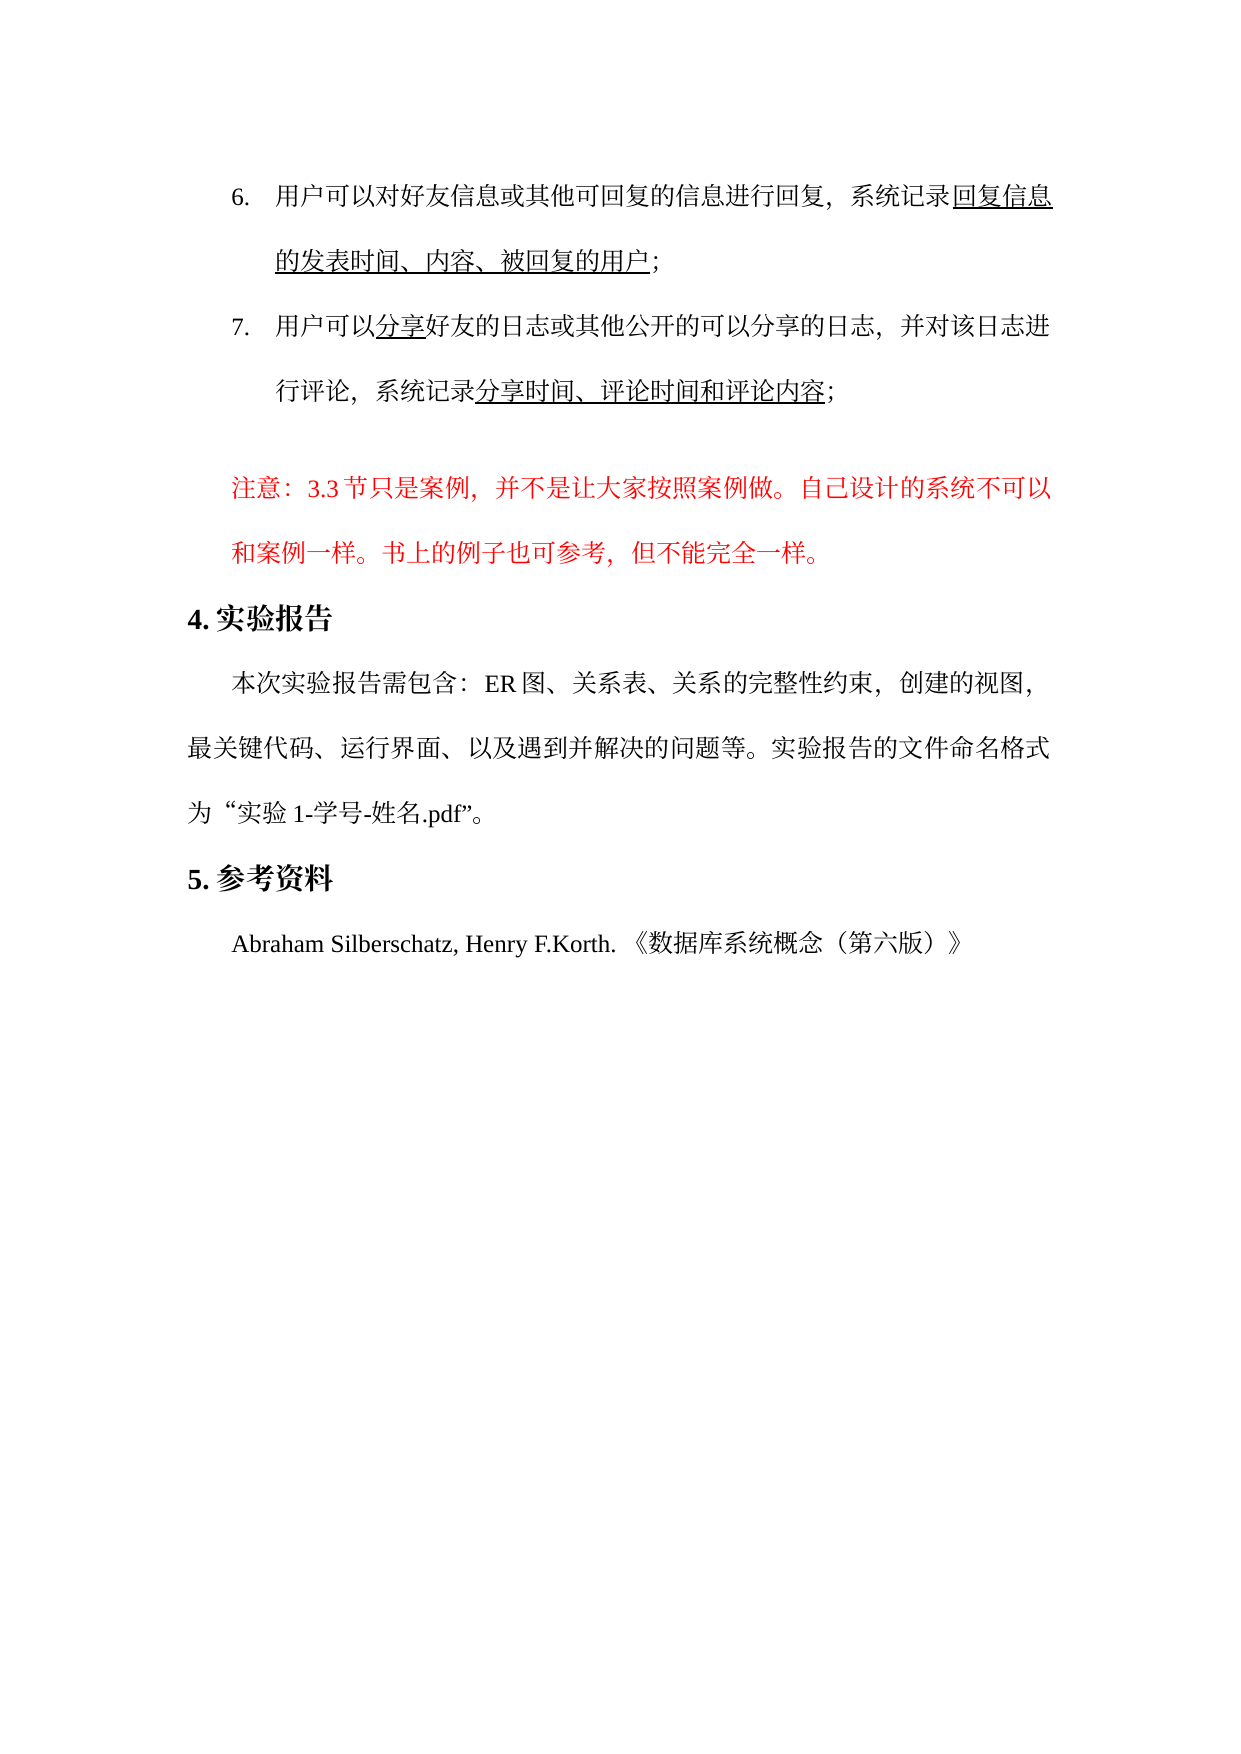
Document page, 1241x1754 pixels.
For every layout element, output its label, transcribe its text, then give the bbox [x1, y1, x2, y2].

text Abraham Silberschatz, Henry F.Korth. 《数据库系统概念（第六版）》 [187, 909, 1053, 974]
text 4. 实验报告 [187, 584, 1053, 649]
text 5. 参考资料 [187, 844, 1053, 909]
list 用户可以分享好友的日志或其他公开的可以分享的日志，并对该日志进行评论，系统记录分享时间、评论时间和评论内容； [231, 292, 1053, 422]
text 注意：3.3节只是案例，并不是让大家按照案例做。自己设计的系统不可以和案例一样。书上的例子也可参考，但不能完全一样。 [231, 454, 1053, 584]
list 用户可以对好友信息或其他可回复的信息进行回复，系统记录回复信息的发表时间、内容、被回复的用户； [231, 162, 1053, 292]
text 本次实验报告需包含：ER图、关系表、关系的完整性约束，创建的视图，最关键代码、运行界面、以及遇到并解决的问题等。实验报告的文件命名格式为“实验1-学号-姓名.pdf”。 [187, 649, 1053, 844]
